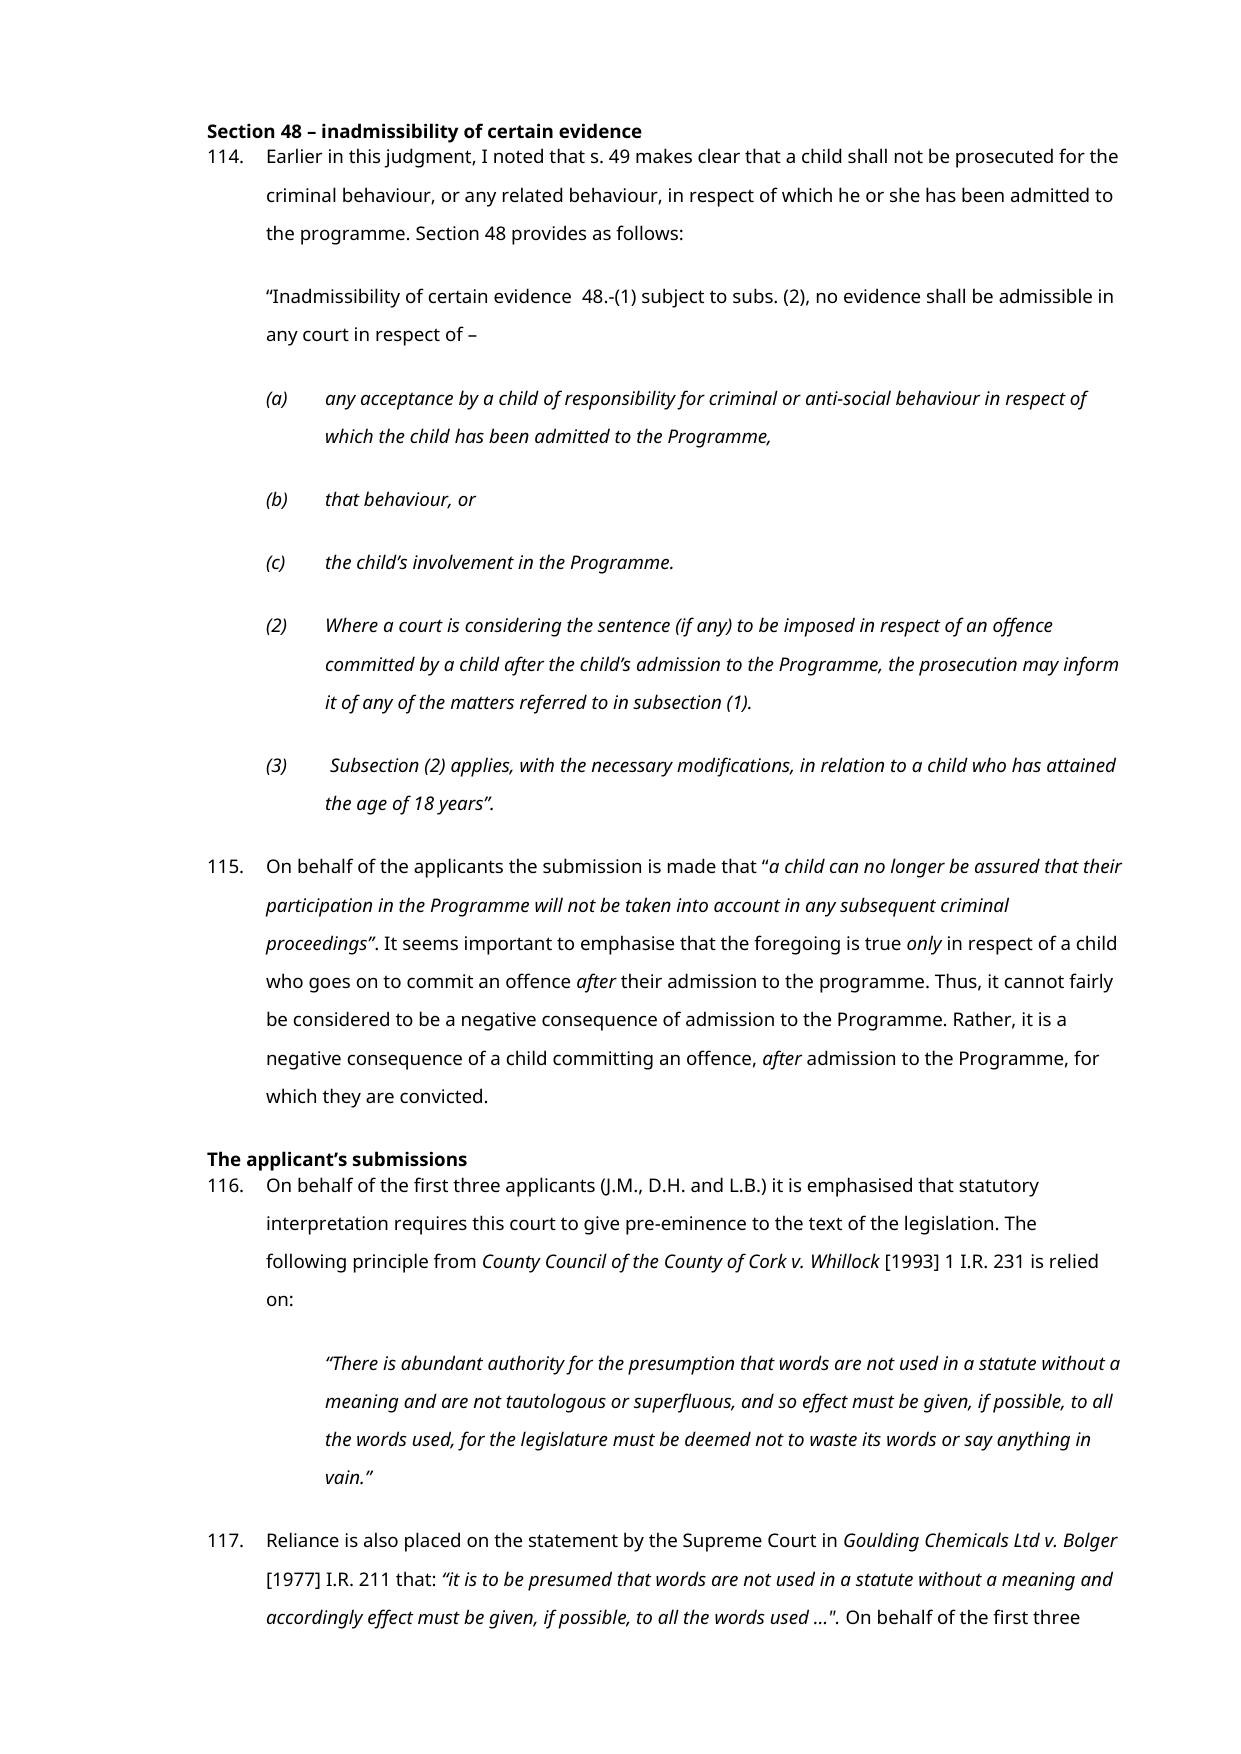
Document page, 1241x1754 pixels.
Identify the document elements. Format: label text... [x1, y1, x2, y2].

subtitle Section 48 – inadmissibility of certain evidence [207, 118, 1122, 144]
text (c) the child’s involvement in the Programme. [266, 549, 1122, 575]
text (2) Where a court is considering the sentence (if any) to be imposed in respect of an offence committed by a child after the child’s admission to the Programme, the prosecution may inform it of any of the matters referred to in subsection (1). [266, 613, 1122, 715]
text 116. On behalf of the first three applicants (J.M., D.H. and L.B.) it is emphasised that statutory interpretation requires this court to give pre-eminence to the text of the legislation. The following principle from County Council of the County of Cork v. Whillock [1993] 1 I.R. 231 is relied on: [207, 1172, 1122, 1312]
subtitle The applicant’s submissions [207, 1146, 1122, 1172]
text “There is abundant authority for the presumption that words are not used in a statute without a meaning and are not tautologous or superfluous, and so effect must be given, if possible, to all the words used, for the legislature must be deemed not to waste its words or say anything in vain.” [266, 1350, 1122, 1490]
text “Inadmissibility of certain evidence 48.-(1) subject to subs. (2), no evidence shall be admissible in any court in respect of – [207, 283, 1122, 347]
text 114. Earlier in this judgment, I noted that s. 49 makes clear that a child shall not be prosecuted for the criminal behaviour, or any related behaviour, in respect of which he or she has been admitted to the programme. Section 48 provides as follows: [207, 144, 1122, 246]
text 115. On behalf of the applicants the submission is made that “a child can no longer be assured that their participation in the Programme will not be taken into account in any subsequent criminal proceedings”. It seems important to emphasise that the foregoing is true only in respect of a child who goes on to commit an offence after their admission to the programme. Thus, it cannot fairly be considered to be a negative consequence of admission to the Programme. Rather, it is a negative consequence of a child committing an offence, after admission to the Programme, for which they are convicted. [207, 854, 1122, 1109]
text (3) Subsection (2) applies, with the necessary modifications, in relation to a child who has attained the age of 18 years”. [266, 752, 1122, 816]
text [207, 1528, 1122, 1630]
text (a) any acceptance by a child of responsibility for criminal or anti-social behaviour in respect of which the child has been admitted to the Programme, [266, 385, 1122, 448]
text (b) that behaviour, or [266, 486, 1122, 512]
